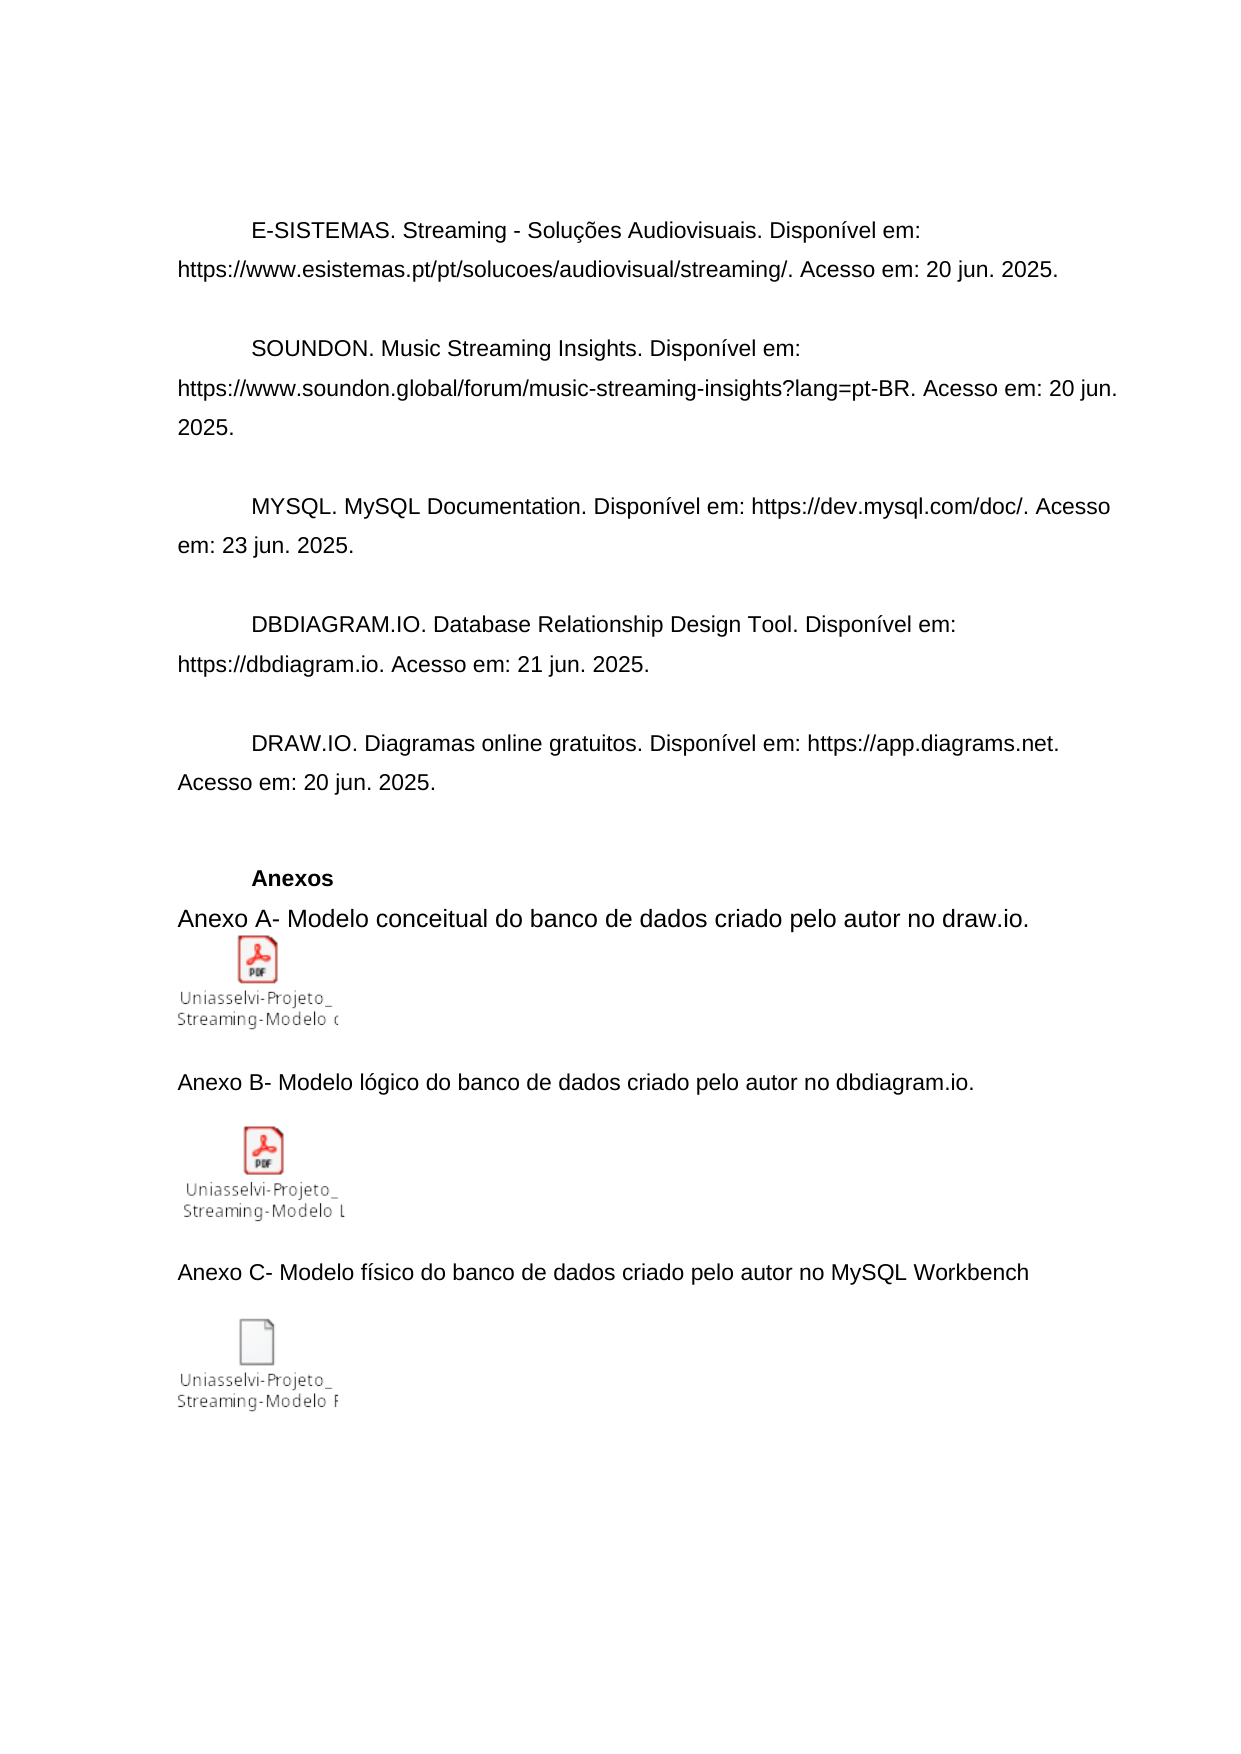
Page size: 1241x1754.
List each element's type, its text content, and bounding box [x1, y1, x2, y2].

text MYSQL. MySQL Documentation. Disponível em: https://dev.mysql.com/doc/. Acesso em: 23 jun. 2025. [177, 493, 1122, 559]
text DBDIAGRAM.IO. Database Relationship Design Tool. Disponível em: https://dbdiagram.io. Acesso em: 21 jun. 2025. [177, 611, 1122, 677]
text E-SISTEMAS. Streaming - Soluções Audiovisuais. Disponível em: https://www.esistemas.pt/pt/solucoes/audiovisual/streaming/. Acesso em: 20 jun. 2025. [177, 217, 1122, 282]
text Anexo C- Modelo físico do banco de dados criado pelo autor no MySQL Workbench [177, 1259, 1122, 1286]
text SOUNDON. Music Streaming Insights. Disponível em: https://www.soundon.global/forum/music-streaming-insights?lang=pt-BR. Acesso em: 20 jun. 2025. [177, 335, 1122, 440]
text Anexo A- Modelo conceitual do banco de dados criado pelo autor no draw.io. [177, 904, 1122, 933]
text DRAW.IO. Diagramas online gratuitos. Disponível em: https://app.diagrams.net. Acesso em: 20 jun. 2025. [177, 730, 1122, 796]
text Anexo B- Modelo lógico do banco de dados criado pelo autor no dbdiagram.io. [177, 1068, 1122, 1095]
text Anexos [177, 865, 1122, 891]
